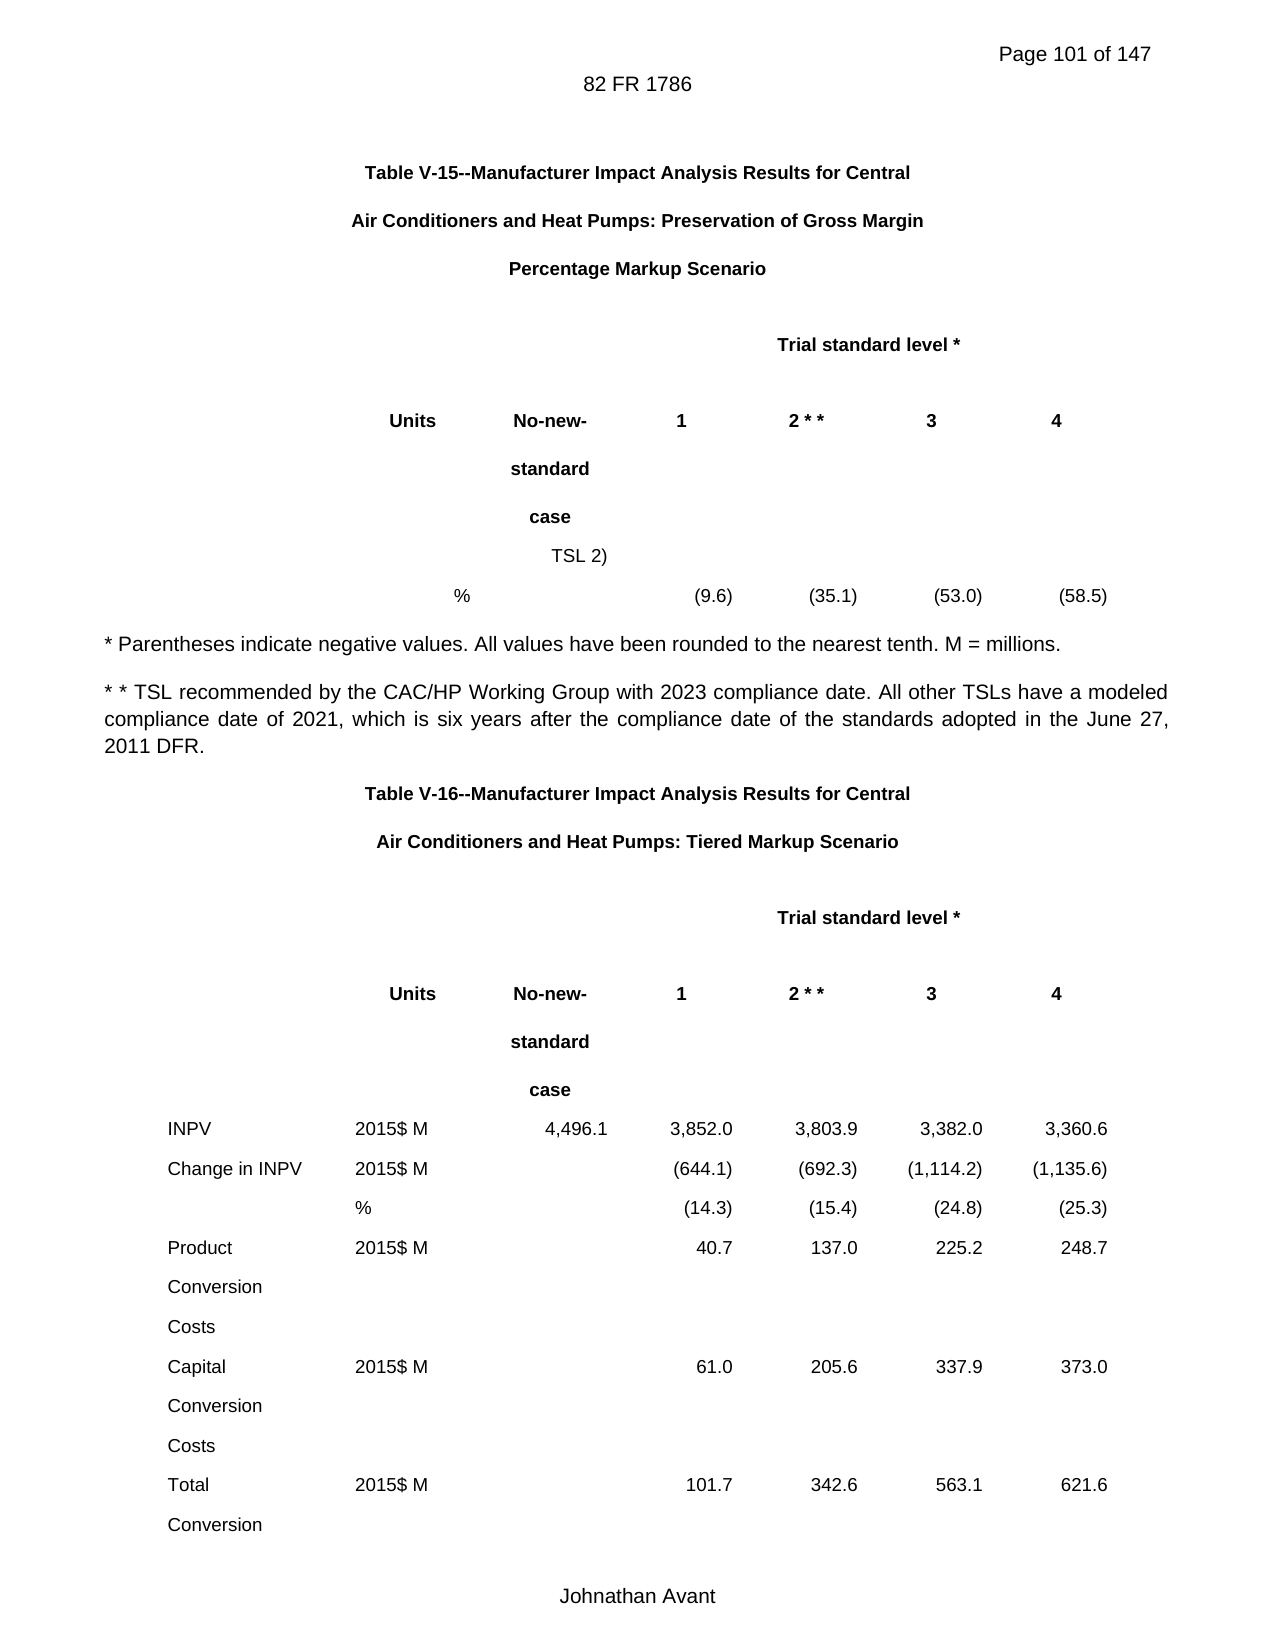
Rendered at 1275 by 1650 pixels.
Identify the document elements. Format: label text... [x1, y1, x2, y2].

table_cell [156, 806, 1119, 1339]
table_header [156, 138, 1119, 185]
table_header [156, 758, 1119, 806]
text * * TSL recommended by the CAC/HP Working Group with 2023 compliance date. All other TSLs have a modeled compliance date of 2021, which is six years after the compliance date of the standards adopted in the June 27, 2011 DFR. [104, 677, 1171, 758]
text * Parentheses indicate negative values. All values have been rounded to the nearest tenth. M = millions. [104, 629, 1171, 656]
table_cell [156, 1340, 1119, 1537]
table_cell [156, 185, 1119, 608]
